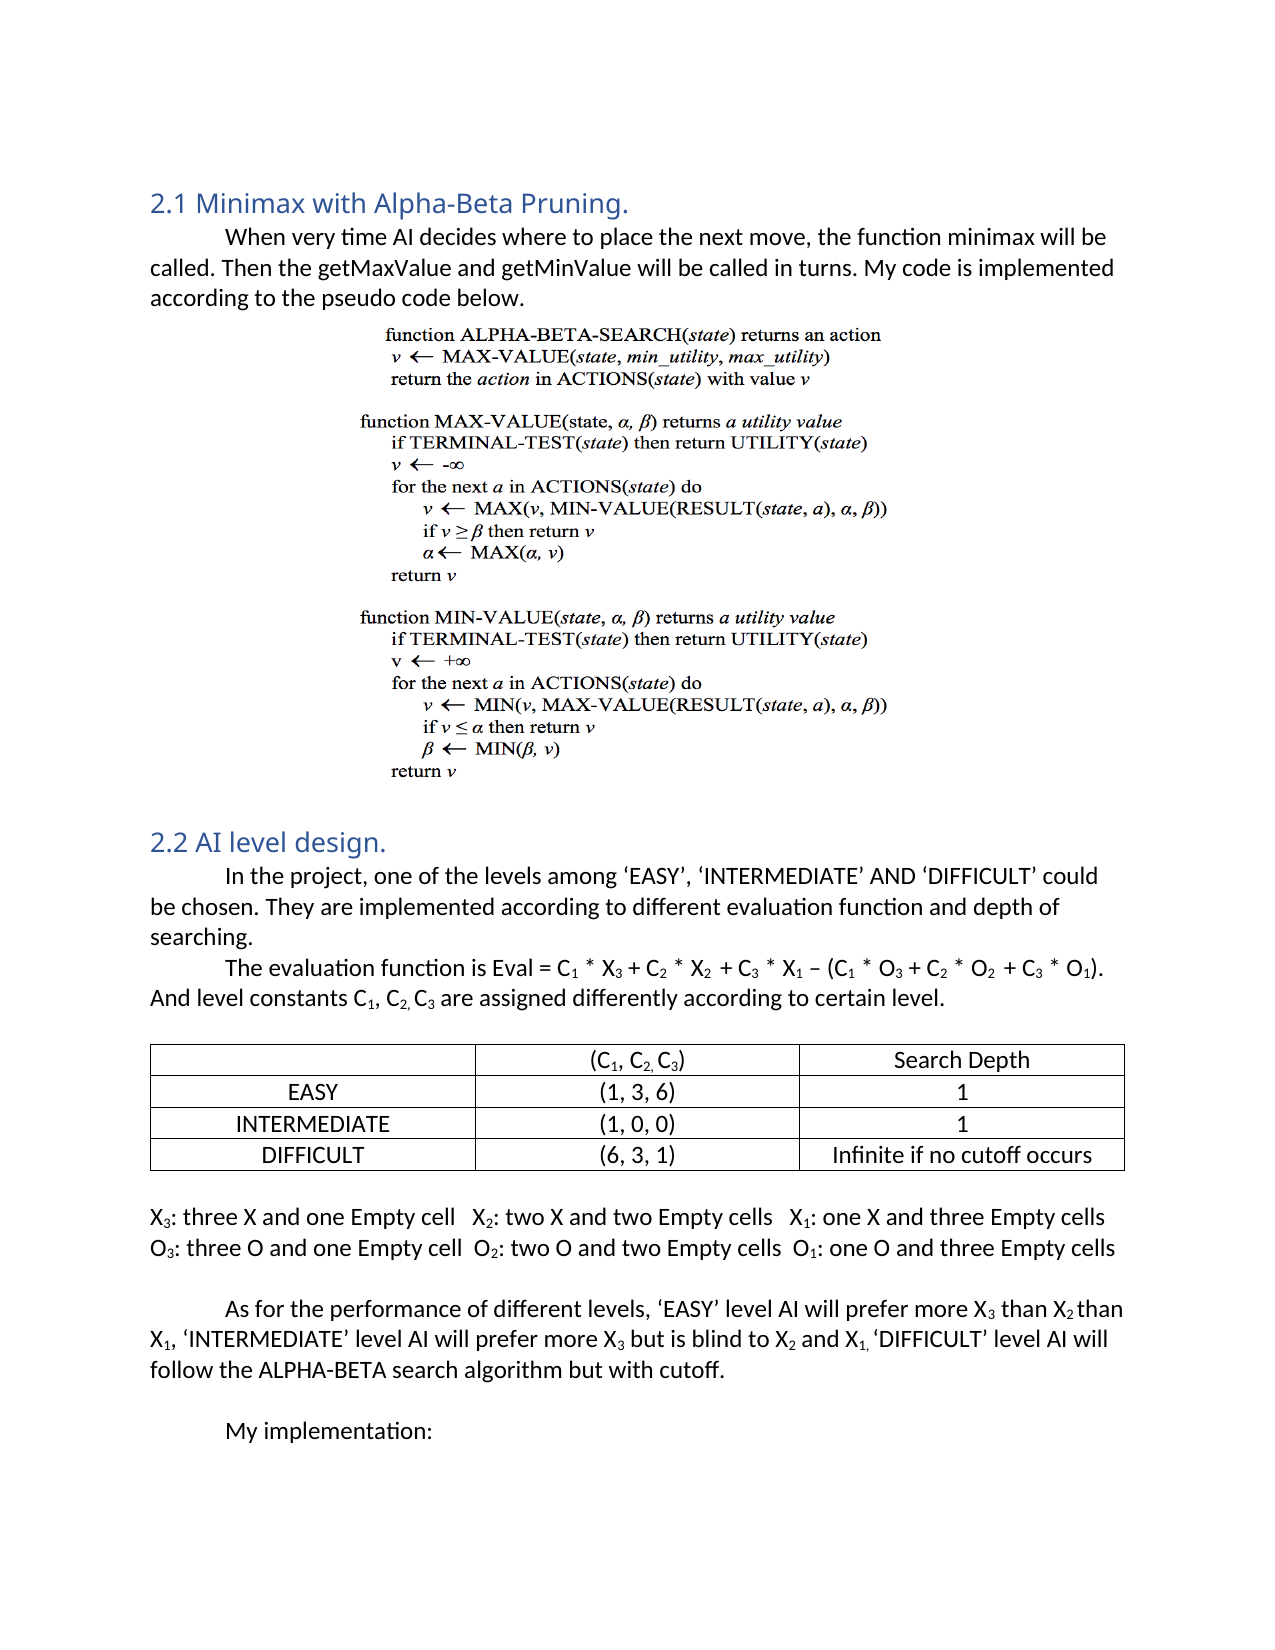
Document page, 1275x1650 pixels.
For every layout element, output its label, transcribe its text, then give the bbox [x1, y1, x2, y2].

table_cell 1 [800, 1108, 1124, 1138]
table_cell DIFFICULT [151, 1139, 475, 1170]
table_header (C1, C2, C3) [476, 1045, 799, 1075]
table_cell (1, 0, 0) [476, 1108, 799, 1138]
text My implementation: [150, 1415, 1125, 1446]
table_header Search Depth [800, 1045, 1124, 1075]
table_cell 1 [800, 1076, 1124, 1107]
table_header [151, 1045, 475, 1075]
picture [307, 313, 968, 789]
subtitle 2.2 AI level design. [150, 823, 1125, 860]
table_cell (1, 3, 6) [476, 1076, 799, 1107]
text The evaluation function is Eval = C1 * X3 + C2 * X2 + C3 * X1 – (C1 * O3 + C2 * O2 + C3 * O1). And level constants C1, C2, C3 are assigned differently according to certain level. [150, 952, 1125, 1013]
text As for the performance of different levels, ‘EASY’ level AI will prefer more X3 than X2 than X1, ‘INTERMEDIATE’ level AI will prefer more X3 but is blind to X2 and X1, ‘DIFFICULT’ level AI will follow the ALPHA-BETA search algorithm but with cutoff. [150, 1293, 1125, 1384]
text O3: three O and one Empty cell O2: two O and two Empty cells O1: one O and three Empty cells [150, 1232, 1125, 1262]
text X3: three X and one Empty cell X2: two X and two Empty cells X1: one X and three Empty cells [150, 1201, 1125, 1232]
text In the project, one of the levels among ‘EASY’, ‘INTERMEDIATE’ AND ‘DIFFICULT’ could be chosen. They are implemented according to different evaluation function and depth of searching. [150, 860, 1125, 952]
text When very time AI decides where to place the next move, the function minimax will be called. Then the getMaxValue and getMinValue will be called in turns. My code is implemented according to the pseudo code below. [150, 222, 1125, 313]
table_cell Infinite if no cutoff occurs [800, 1139, 1124, 1170]
table_cell INTERMEDIATE [151, 1108, 475, 1138]
subtitle 2.1 Minimax with Alpha-Beta Pruning. [150, 185, 1125, 222]
table_cell EASY [151, 1076, 475, 1107]
table_cell (6, 3, 1) [476, 1139, 799, 1170]
